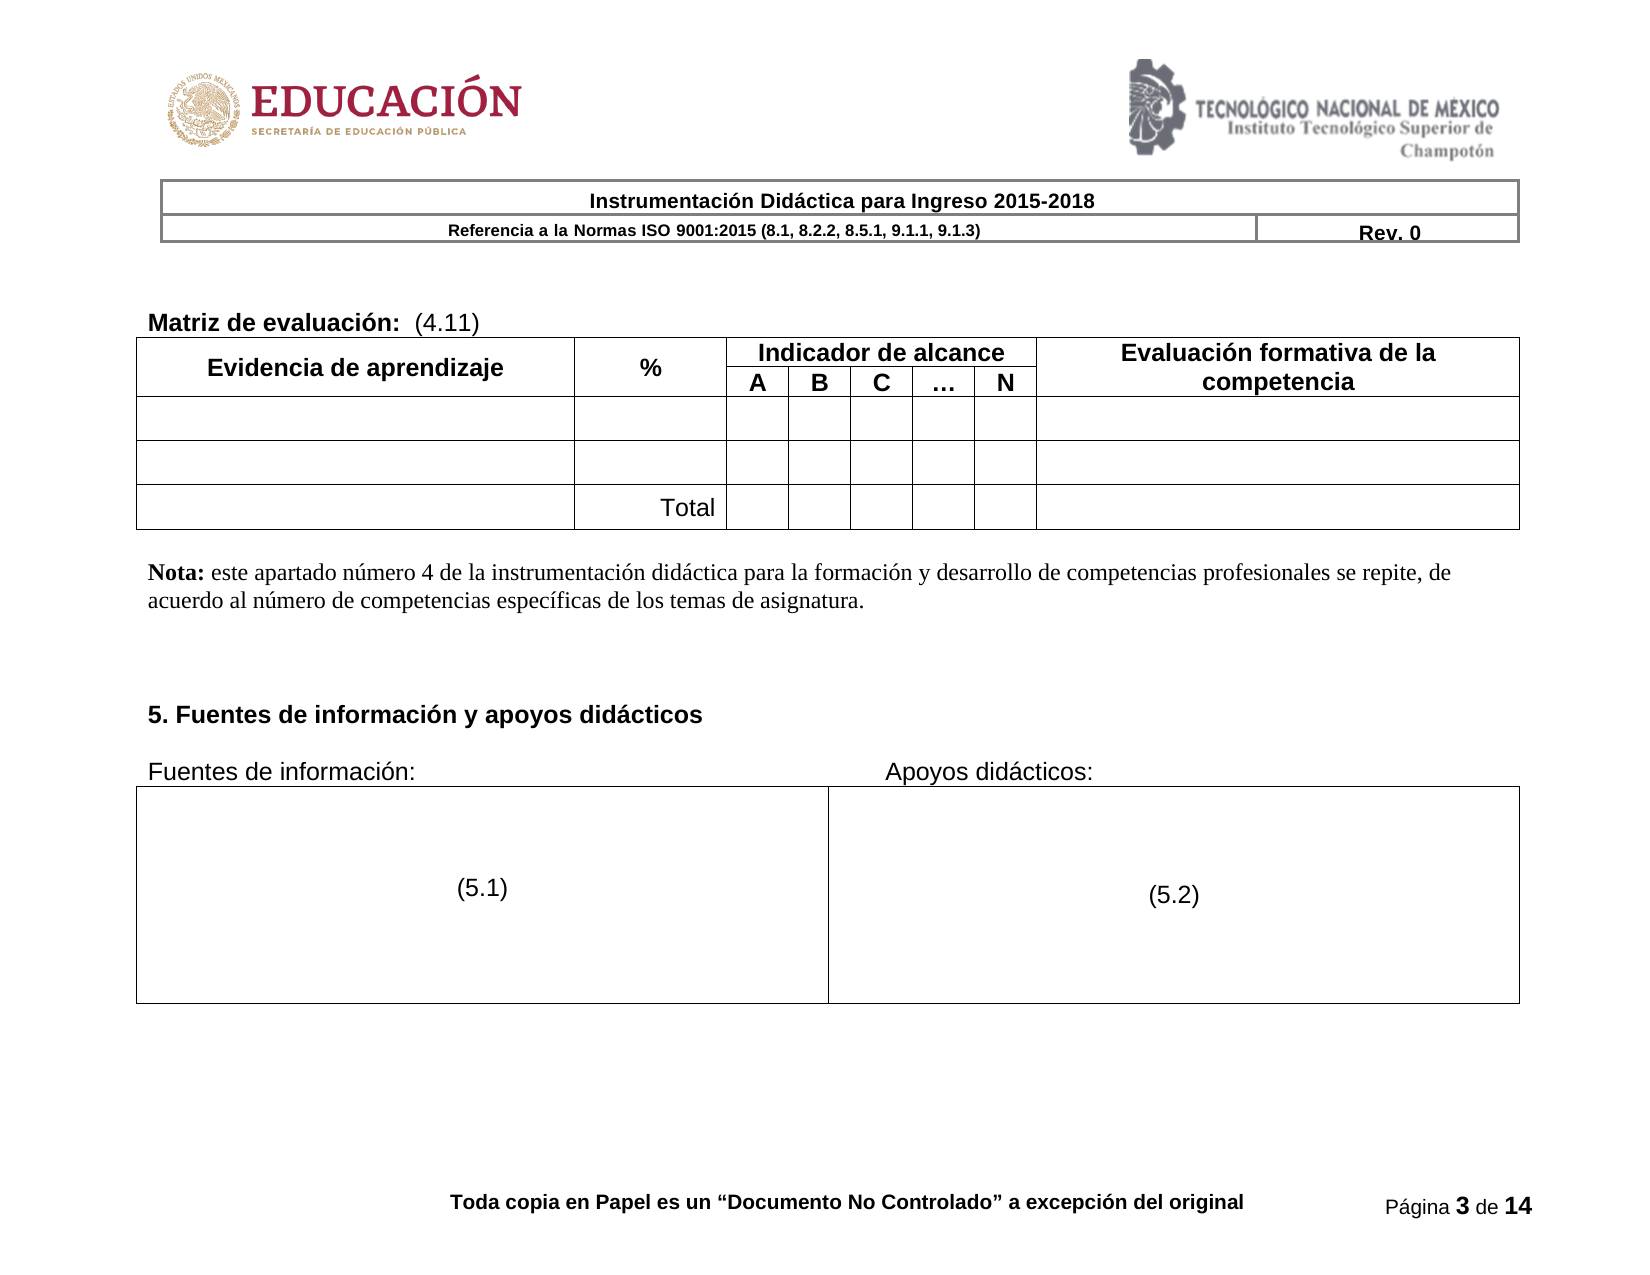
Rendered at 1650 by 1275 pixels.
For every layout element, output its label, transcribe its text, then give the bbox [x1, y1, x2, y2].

table_cell [1037, 485, 1519, 528]
table_cell [575, 397, 726, 440]
table_cell [975, 441, 1036, 484]
table_cell [789, 397, 850, 440]
table_cell [913, 441, 974, 484]
table_header (5.1) [137, 787, 828, 1002]
table_cell [575, 441, 726, 484]
text Nota: este apartado número 4 de la instrumentación didáctica para la formación y desarrollo de competencias profesionales se repite, de acuerdo al número de competencias específicas de los temas de asignatura. [148, 558, 1532, 613]
table_cell … [913, 367, 974, 396]
picture [167, 73, 522, 147]
text Matriz de evaluación: (4.11) [148, 308, 1532, 337]
table_cell N [975, 367, 1036, 396]
table_cell [851, 485, 912, 528]
table_cell [727, 397, 788, 440]
table_cell [1037, 397, 1519, 440]
text Fuentes de información: Apoyos didácticos: [148, 757, 1532, 786]
table_cell C [851, 367, 912, 396]
table_cell [789, 485, 850, 528]
table_cell [137, 485, 574, 528]
table_cell [727, 441, 788, 484]
table_cell [137, 441, 574, 484]
table_cell [851, 397, 912, 440]
table_cell [727, 485, 788, 528]
table_cell [851, 441, 912, 484]
table_cell [913, 397, 974, 440]
picture [1129, 59, 1519, 179]
table_cell [789, 441, 850, 484]
table_cell [975, 485, 1036, 528]
table_cell B [789, 367, 850, 396]
table_cell Total [575, 485, 726, 528]
table_header Evaluación formativa de la competencia [1037, 338, 1519, 396]
table_cell A [727, 367, 788, 396]
table_header Indicador de alcance [727, 338, 1036, 366]
table_cell [137, 397, 574, 440]
table_header (5.2) [829, 787, 1519, 1002]
table_header % [575, 338, 726, 396]
text 5. Fuentes de información y apoyos didácticos [148, 700, 1532, 728]
table_cell [975, 397, 1036, 440]
table_cell [1037, 441, 1519, 484]
table_cell [913, 485, 974, 528]
table_header Evidencia de aprendizaje [137, 338, 574, 396]
